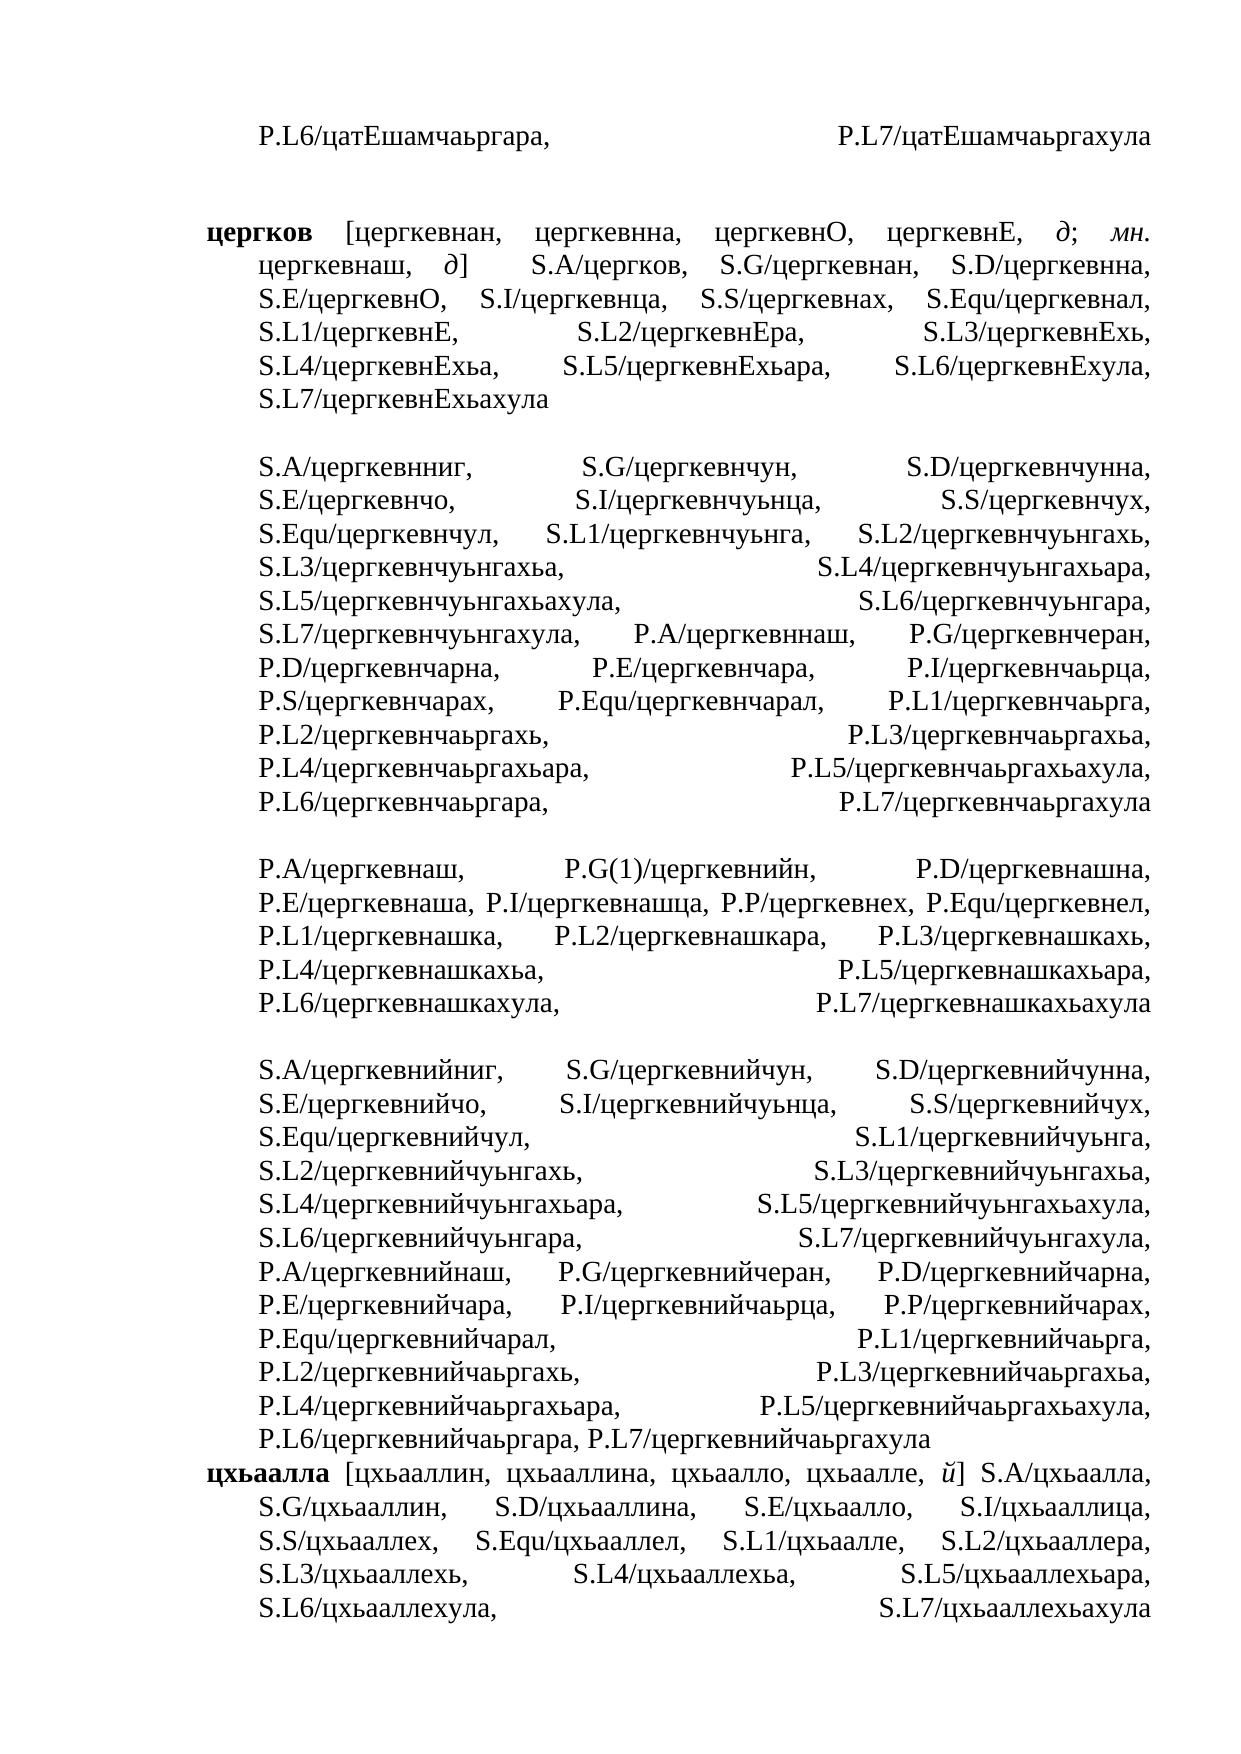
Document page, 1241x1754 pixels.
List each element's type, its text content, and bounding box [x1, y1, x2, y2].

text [206, 118, 1152, 214]
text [206, 1456, 1152, 1623]
text цергков [цергкевнан, цергкевнна, цергкевнО, цергкевнЕ, д; мн. цергкевнаш, д] S.A/цергков, S.G/цергкевнан, S.D/цергкевнна, S.E/цергкевнО, S.I/цергкевнца, S.S/цергкевнах, S.Equ/цергкевнал, S.L1/цергкевнЕ, S.L2/цергкевнЕра, S.L3/цергкевнЕхь, S.L4/цергкевнЕхьа, S.L5/цергкевнЕхьара, S.L6/цергкевнЕхула, S.L7/цергкевнЕхьахула S.A/цергкевнниг, S.G/цергкевнчун, S.D/цергкевнчунна, S.E/цергкевнчо, S.I/цергкевнчуьнца, S.S/цергкевнчух, S.Equ/цергкевнчул, S.L1/цергкевнчуьнга, S.L2/цергкевнчуьнгахь, S.L3/цергкевнчуьнгахьа, S.L4/цергкевнчуьнгахьара, S.L5/цергкевнчуьнгахьахула, S.L6/цергкевнчуьнгара, S.L7/цергкевнчуьнгахула, P.A/цергкевннаш, P.G/цергкевнчеран, P.D/цергкевнчарна, P.E/цергкевнчара, P.I/цергкевнчаьрца, P.S/цергкевнчарах, P.Equ/цергкевнчарал, P.L1/цергкевнчаьрга, P.L2/цергкевнчаьргахь, P.L3/цергкевнчаьргахьа, P.L4/цергкевнчаьргахьара, P.L5/цергкевнчаьргахьахула, P.L6/цергкевнчаьргара, P.L7/цергкевнчаьргахула P.A/цергкевнаш, P.G(1)/цергкевнийн, P.D/цергкевнашна, P.E/цергкевнаша, P.I/цергкевнашца, P.P/цергкевнех, P.Equ/цергкевнел, P.L1/цергкевнашка, P.L2/цергкевнашкара, P.L3/цергкевнашкахь, P.L4/цергкевнашкахьа, P.L5/цергкевнашкахьара, P.L6/цергкевнашкахула, P.L7/цергкевнашкахьахула S.A/цергкевнийниг, S.G/цергкевнийчун, S.D/цергкевнийчунна, S.E/цергкевнийчо, S.I/цергкевнийчуьнца, S.S/цергкевнийчух, S.Equ/цергкевнийчул, S.L1/цергкевнийчуьнга, S.L2/цергкевнийчуьнгахь, S.L3/цергкевнийчуьнгахьа, S.L4/цергкевнийчуьнгахьара, S.L5/цергкевнийчуьнгахьахула, S.L6/цергкевнийчуьнгара, S.L7/цергкевнийчуьнгахула, P.A/цергкевнийнаш, P.G/цергкевнийчеран, P.D/цергкевнийчарна, P.E/цергкевнийчара, P.I/цергкевнийчаьрца, P.P/цергкевнийчарах, P.Equ/цергкевнийчарал, P.L1/цергкевнийчаьрга, P.L2/цергкевнийчаьргахь, P.L3/цергкевнийчаьргахьа, P.L4/цергкевнийчаьргахьара, P.L5/цергкевнийчаьргахьахула, P.L6/цергкевнийчаьргара, P.L7/цергкевнийчаьргахула [206, 214, 1152, 1455]
